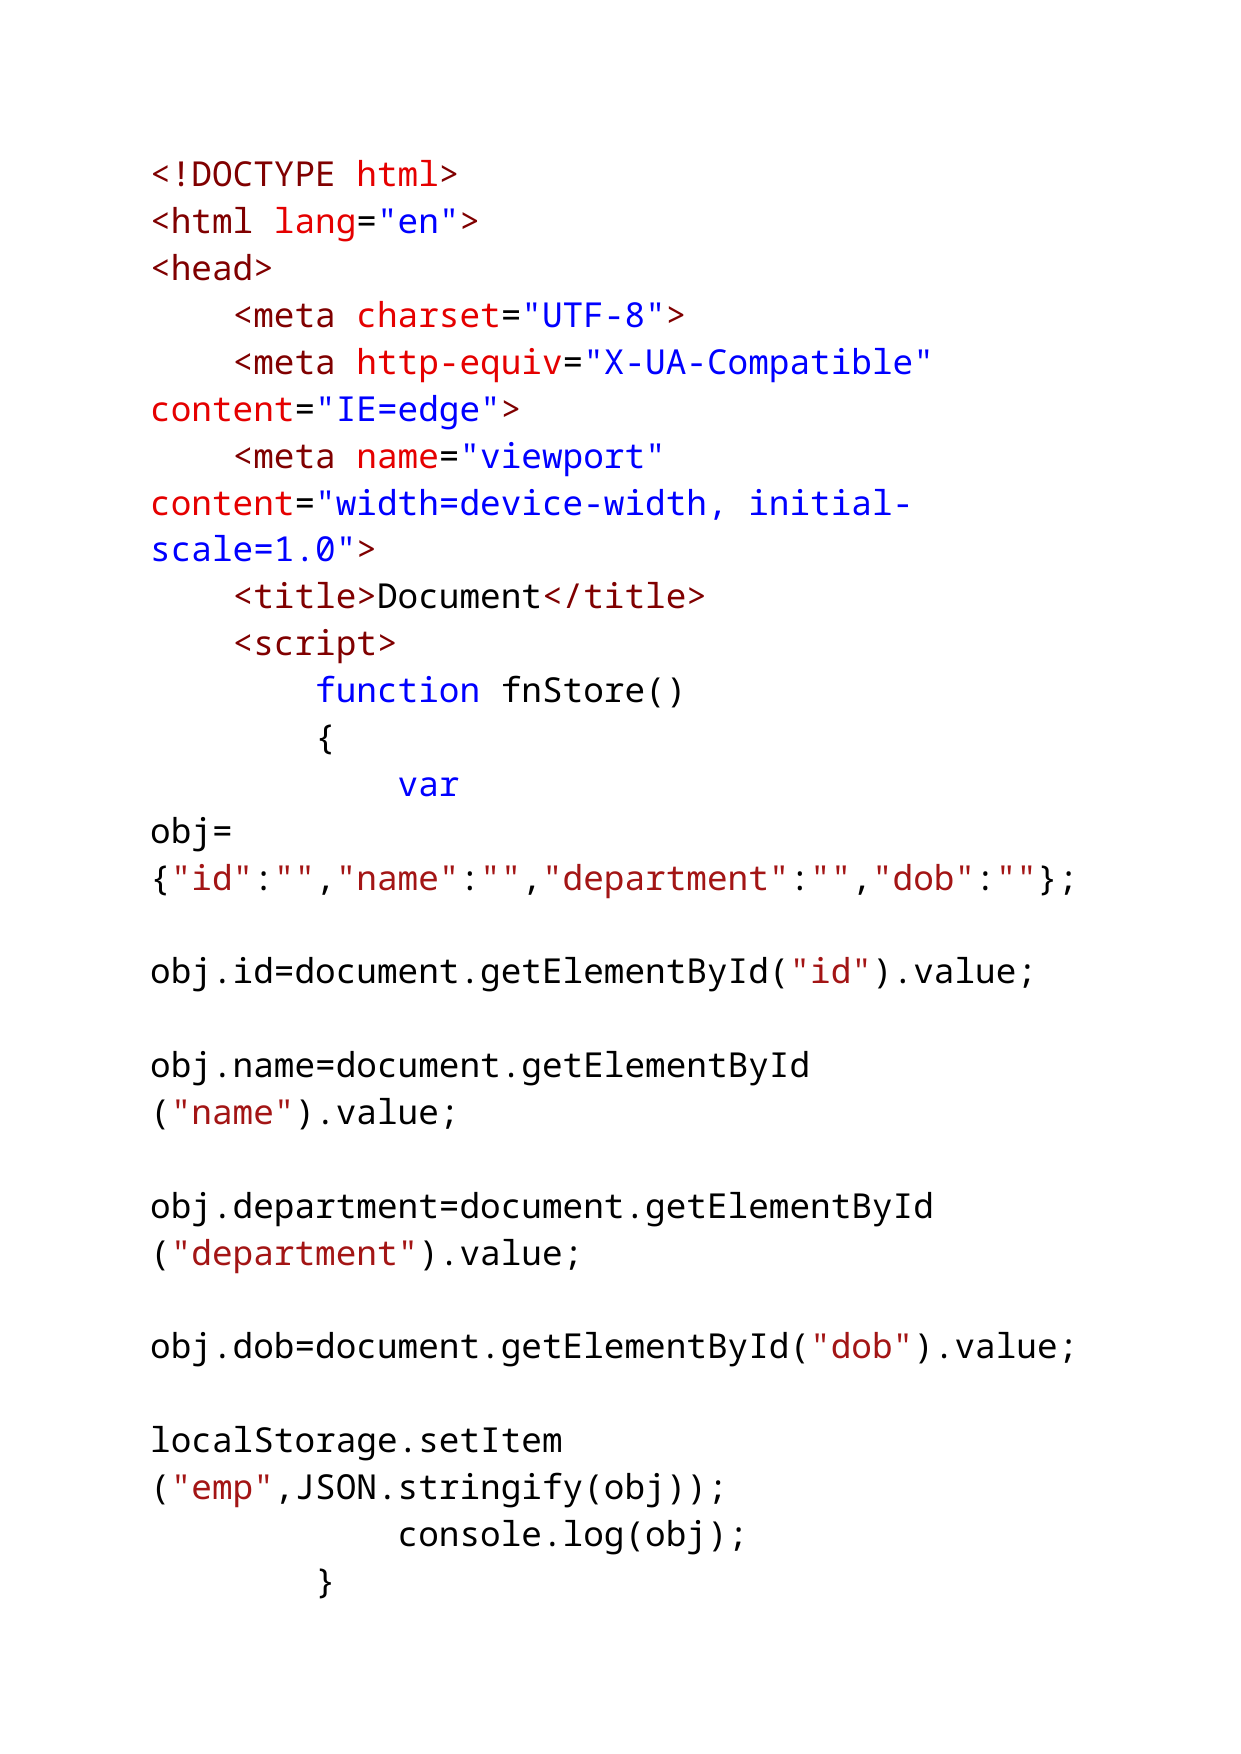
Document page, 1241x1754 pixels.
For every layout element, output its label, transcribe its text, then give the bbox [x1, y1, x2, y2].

text <!DOCTYPE html> [150, 150, 1090, 197]
text <meta name="viewport" content="width=device-width, initial-scale=1.0"> [150, 431, 1090, 572]
text function fnStore() [150, 666, 1090, 712]
text <meta http-equiv="X-UA-Compatible" content="IE=edge"> [150, 337, 1090, 431]
text localStorage.setItem("emp",JSON.stringify(obj)); [150, 1369, 1090, 1509]
text } [150, 1556, 1090, 1603]
text { [150, 712, 1090, 759]
text obj.name=document.getElementById("name").value; [150, 994, 1090, 1134]
text <script> [150, 619, 1090, 666]
text obj.dob=document.getElementById("dob").value; [150, 1275, 1090, 1369]
text console.log(obj); [150, 1509, 1090, 1556]
text <head> [150, 244, 1090, 291]
text var obj={"id":"","name":"","department":"","dob":""}; [150, 759, 1090, 900]
text <title>Document</title> [150, 572, 1090, 619]
text obj.id=document.getElementById("id").value; [150, 900, 1090, 994]
text <html lang="en"> [150, 197, 1090, 244]
text obj.department=document.getElementById("department").value; [150, 1134, 1090, 1275]
text <meta charset="UTF-8"> [150, 291, 1090, 337]
